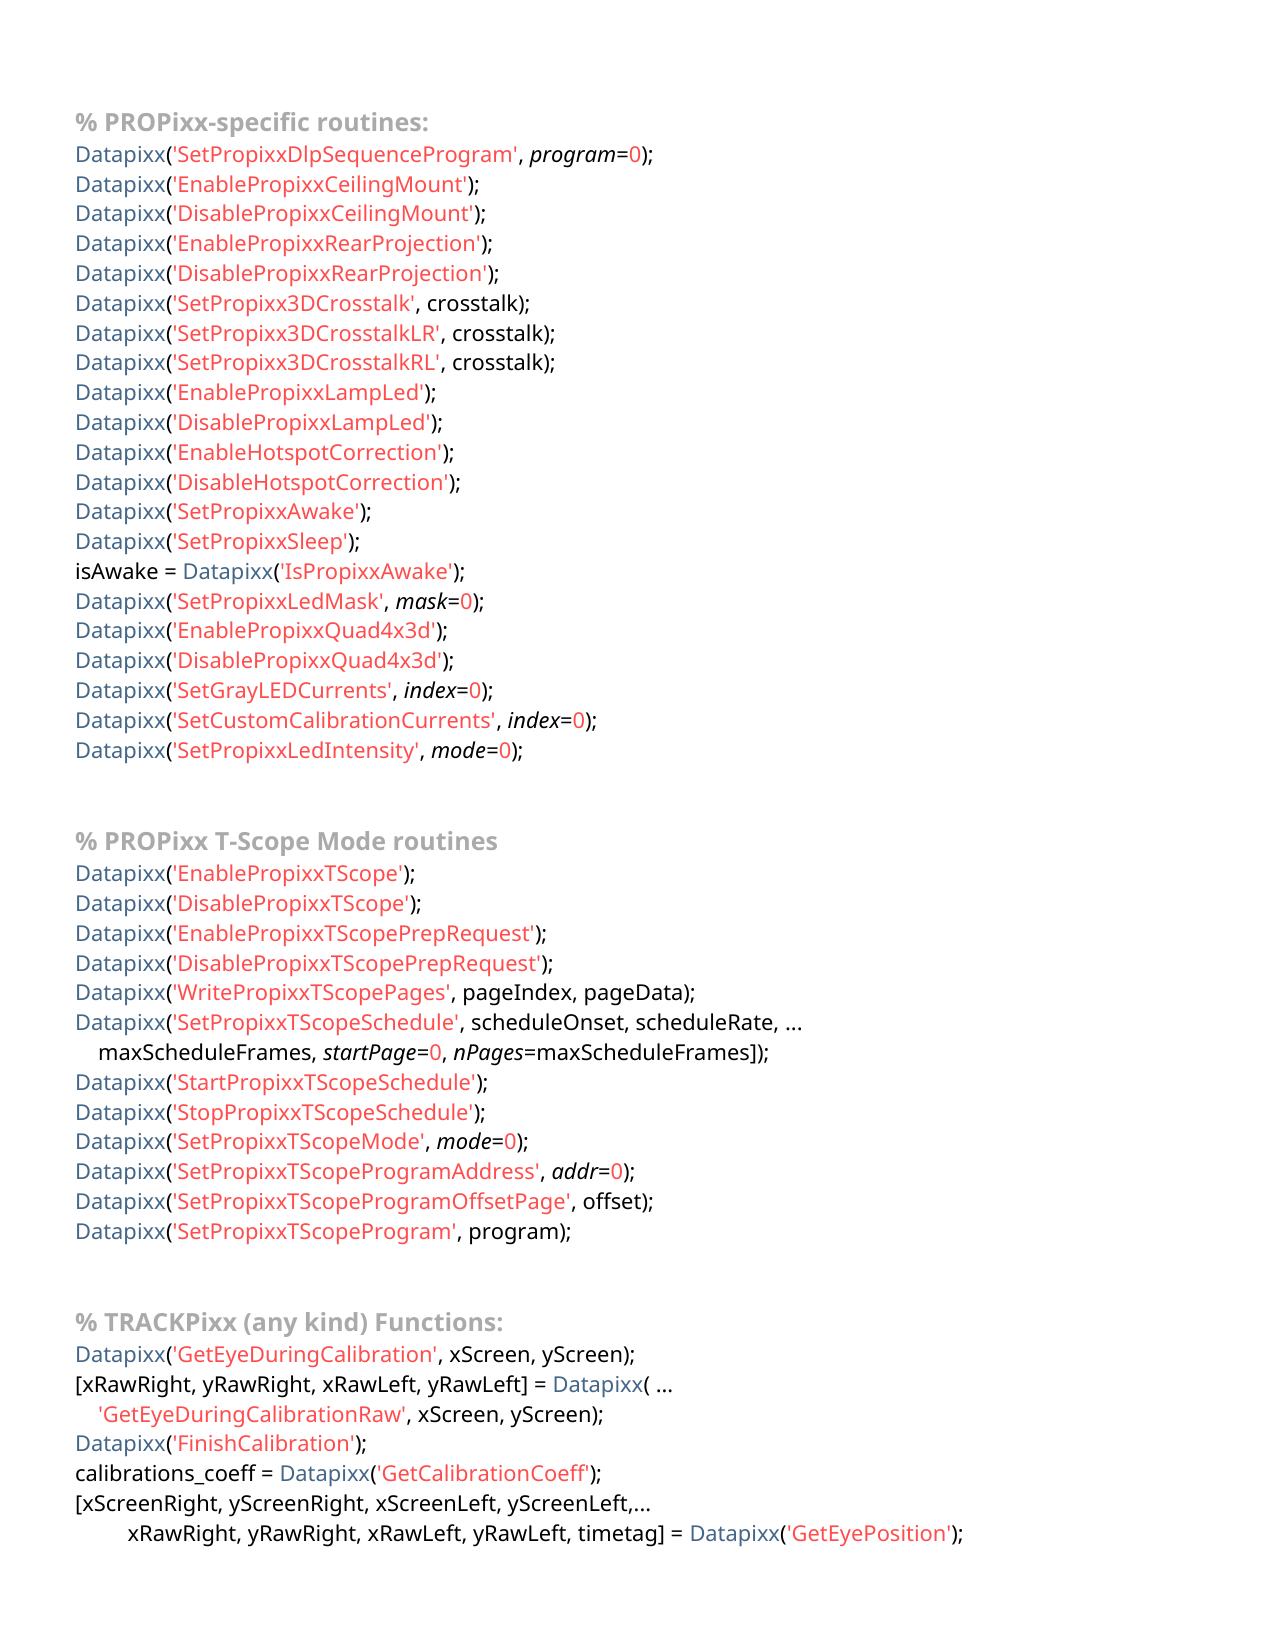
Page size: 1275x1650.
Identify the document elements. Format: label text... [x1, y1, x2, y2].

text Datapixx('DisablePropixxRearProjection'); [75, 258, 1200, 288]
text Datapixx('EnablePropixxRearProjection'); [75, 228, 1200, 258]
text Datapixx('SetPropixx3DCrosstalkRL', crosstalk); [75, 347, 1200, 377]
text Datapixx('DisablePropixxLampLed'); [75, 407, 1200, 437]
text Datapixx('SetCustomCalibrationCurrents', index=0); [75, 705, 1200, 735]
text Datapixx('SetPropixxTScopeProgram', program); [75, 1216, 1200, 1245]
text Datapixx('DisablePropixxQuad4x3d'); [75, 645, 1200, 675]
text [xRawRight, yRawRight, xRawLeft, yRawLeft] = Datapixx( ... [75, 1369, 1200, 1399]
text Datapixx('EnableHotspotCorrection'); [75, 437, 1200, 467]
text Datapixx('SetPropixxDlpSequenceProgram', program=0); [75, 139, 1200, 169]
text Datapixx('SetPropixx3DCrosstalk', crosstalk); [75, 288, 1200, 318]
text Datapixx('SetPropixxTScopeSchedule', scheduleOnset, scheduleRate, ... [75, 1007, 1200, 1037]
text Datapixx('SetPropixxTScopeProgramAddress', addr=0); [75, 1156, 1200, 1186]
text calibrations_coeff = Datapixx('GetCalibrationCoeff'); [75, 1458, 1200, 1488]
text Datapixx('DisableHotspotCorrection'); [75, 467, 1200, 496]
text Datapixx('EnablePropixxQuad4x3d'); [75, 616, 1200, 645]
text Datapixx('SetPropixx3DCrosstalkLR', crosstalk); [75, 318, 1200, 347]
text [xScreenRight, yScreenRight, xScreenLeft, yScreenLeft,... [75, 1488, 1200, 1518]
text Datapixx('EnablePropixxCeilingMount'); [75, 169, 1200, 198]
text % PROPixx-specific routines: [75, 105, 1200, 139]
text Datapixx('EnablePropixxLampLed'); [75, 377, 1200, 407]
text Datapixx('SetPropixxAwake'); [75, 496, 1200, 526]
text Datapixx('StartPropixxTScopeSchedule'); [75, 1067, 1200, 1096]
text % PROPixx T-Scope Mode routines [75, 824, 1200, 858]
text isAwake = Datapixx('IsPropixxAwake'); [75, 556, 1200, 586]
text Datapixx('GetEyeDuringCalibration', xScreen, yScreen); [75, 1339, 1200, 1369]
text Datapixx('SetPropixxLedIntensity', mode=0); [75, 735, 1200, 764]
text Datapixx('SetGrayLEDCurrents', index=0); [75, 675, 1200, 705]
text Datapixx('WritePropixxTScopePages', pageIndex, pageData); [75, 977, 1200, 1007]
text Datapixx('SetPropixxSleep'); [75, 526, 1200, 556]
text Datapixx('DisablePropixxTScope'); [75, 888, 1200, 918]
text % TRACKPixx (any kind) Functions: [75, 1305, 1200, 1339]
text Datapixx('EnablePropixxTScopePrepRequest'); [75, 918, 1200, 947]
text Datapixx('StopPropixxTScopeSchedule'); [75, 1096, 1200, 1126]
text Datapixx('SetPropixxLedMask', mask=0); [75, 586, 1200, 616]
text xRawRight, yRawRight, xRawLeft, yRawLeft, timetag] = Datapixx('GetEyePosition'); [127, 1518, 1200, 1548]
text Datapixx('SetPropixxTScopeProgramOffsetPage', offset); [75, 1186, 1200, 1216]
text Datapixx('DisablePropixxTScopePrepRequest'); [75, 947, 1200, 977]
text maxScheduleFrames, startPage=0, nPages=maxScheduleFrames]); [75, 1037, 1200, 1067]
text Datapixx('EnablePropixxTScope'); [75, 858, 1200, 888]
text 'GetEyeDuringCalibrationRaw', xScreen, yScreen); [75, 1399, 1200, 1428]
text Datapixx('SetPropixxTScopeMode', mode=0); [75, 1126, 1200, 1156]
text Datapixx('DisablePropixxCeilingMount'); [75, 198, 1200, 228]
text Datapixx('FinishCalibration'); [75, 1428, 1200, 1458]
